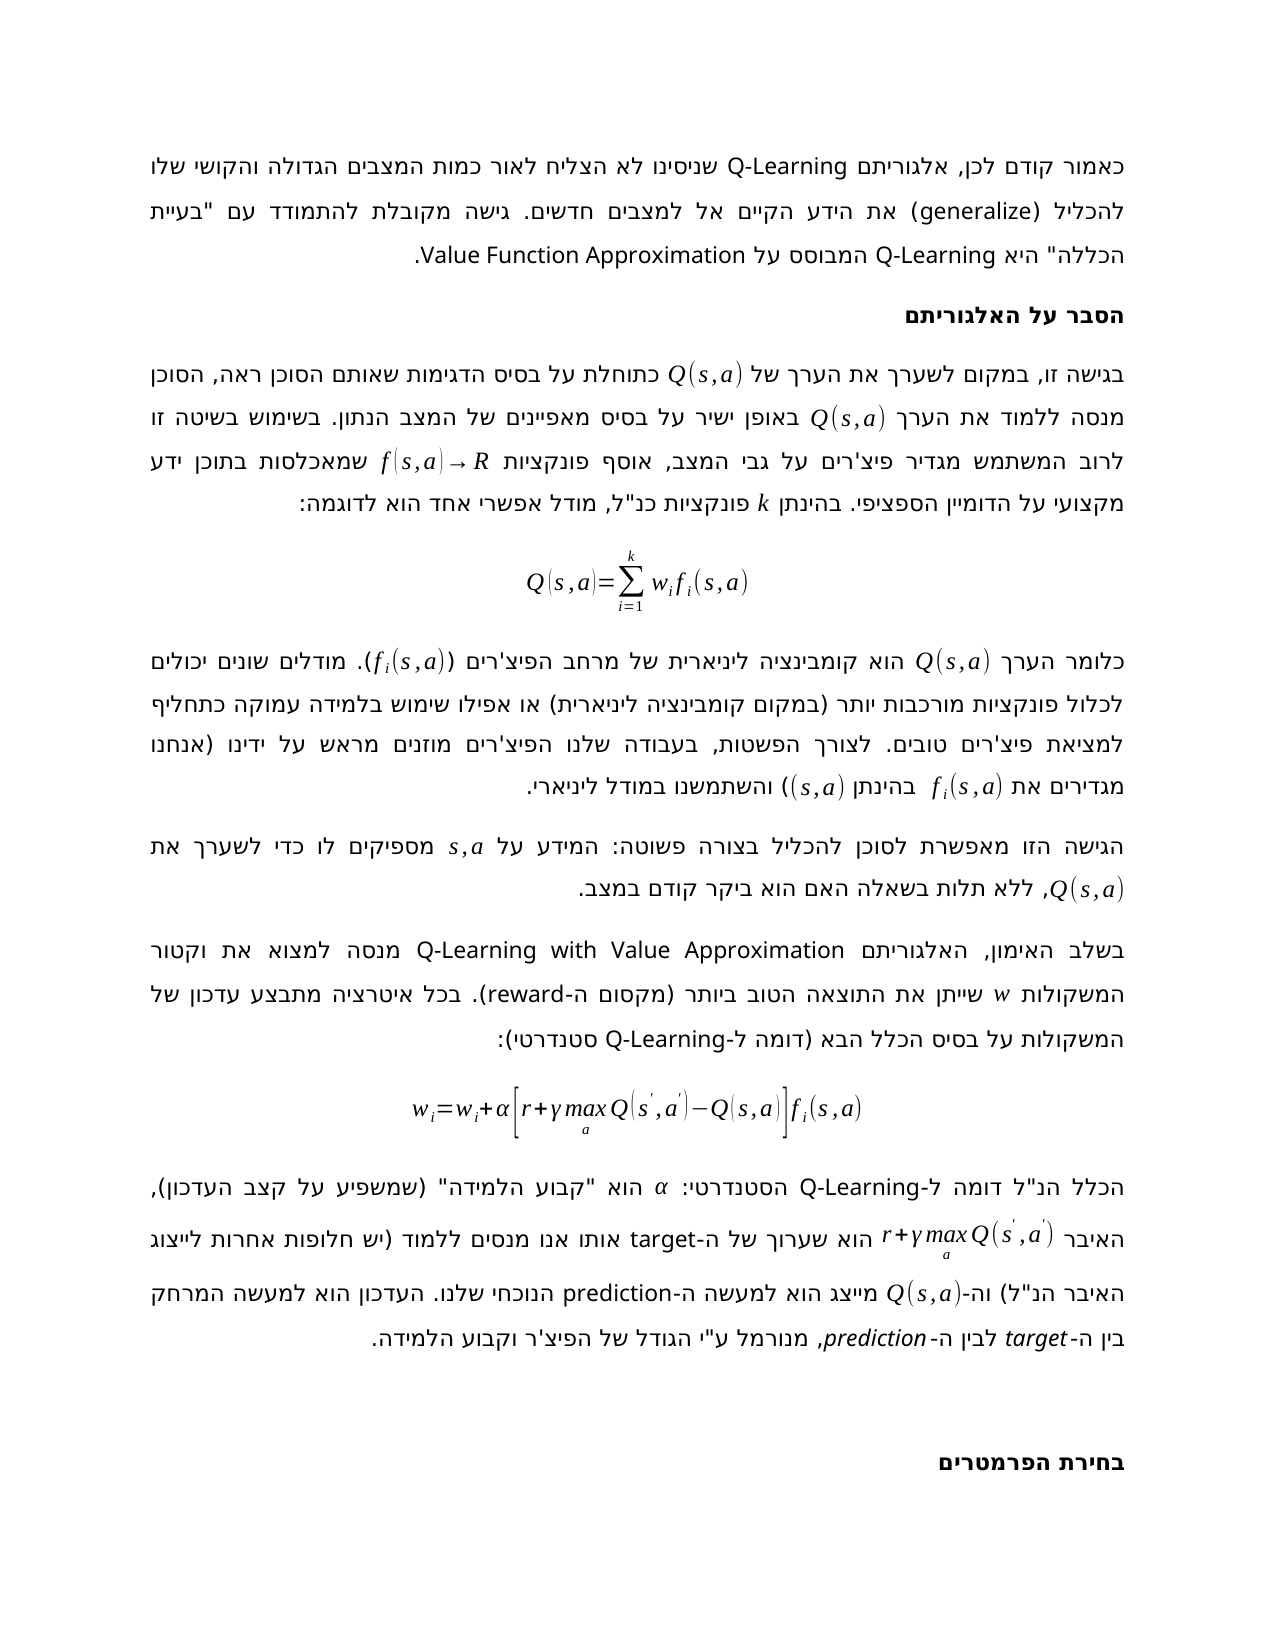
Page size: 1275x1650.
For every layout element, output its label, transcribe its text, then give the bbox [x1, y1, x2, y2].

text בחירת הפרמטרים [150, 1449, 1125, 1476]
text בגישה זו, במקום לשערך את הערך של כתוחלת על בסיס הדגימות שאותם הסוכן ראה, הסוכן מנסה ללמוד את הערך באופן ישיר על בסיס מאפיינים של המצב הנתון. בשימוש בשיטה זו לרוב המשתמש מגדיר פיצ'רים על גבי המצב, אוסף פונקציות שמאכלסות בתוכן ידע מקצועי על הדומיין הספציפי. בהינתן פונקציות כנ"ל, מודל אפשרי אחד הוא לדוגמה: [150, 359, 1125, 518]
text הגישה הזו מאפשרת לסוכן להכליל בצורה פשוטה: המידע על מספיקים לו כדי לשערך את , ללא תלות בשאלה האם הוא ביקר קודם במצב. [150, 833, 1125, 903]
text בשלב האימון, האלגוריתם Q-Learning with Value Approximation מנסה למצוא את וקטור המשקולות שייתן את התוצאה הטוב ביותר (מקסום ה-reward). בכל איטרציה מתבצע עדכון של המשקולות על בסיס הכלל הבא (דומה ל-Q-Learning סטנדרטי): [150, 933, 1125, 1054]
text כלומר הערך הוא קומבינציה ליניארית של מרחב הפיצ'רים (). מודלים שונים יכולים לכלול פונקציות מורכבות יותר (במקום קומבינציה ליניארית) או אפילו שימוש בלמידה עמוקה כתחליף למציאת פיצ'רים טובים. לצורך הפשטות, בעבודה שלנו הפיצ'רים מוזנים מראש על ידינו (אנחנו מגדירים את בהינתן ) והשתמשנו במודל ליניארי. [150, 646, 1125, 803]
text כאמור קודם לכן, אלגוריתם Q-Learning שניסינו לא הצליח לאור כמות המצבים הגדולה והקושי שלו להכליל (generalize) את הידע הקיים אל למצבים חדשים. גישה מקובלת להתמודד עם "בעיית הכללה" היא Q-Learning המבוסס על Value Function Approximation. [150, 150, 1125, 270]
text הסבר על האלגוריתם [150, 303, 1125, 329]
text הכלל הנ"ל דומה ל-Q-Learning הסטנדרטי: הוא "קבוע הלמידה" (שמשפיע על קצב העדכון), האיבר הוא שערוך של ה-target אותו אנו מנסים ללמוד (יש חלופות אחרות לייצוג האיבר הנ"ל) וה- מייצג הוא למעשה ה-prediction הנוכחי שלנו. העדכון הוא למעשה המרחק בין ה-target לבין ה-prediction, מנורמל ע"י הגודל של הפיצ'ר וקבוע הלמידה. [150, 1171, 1125, 1353]
